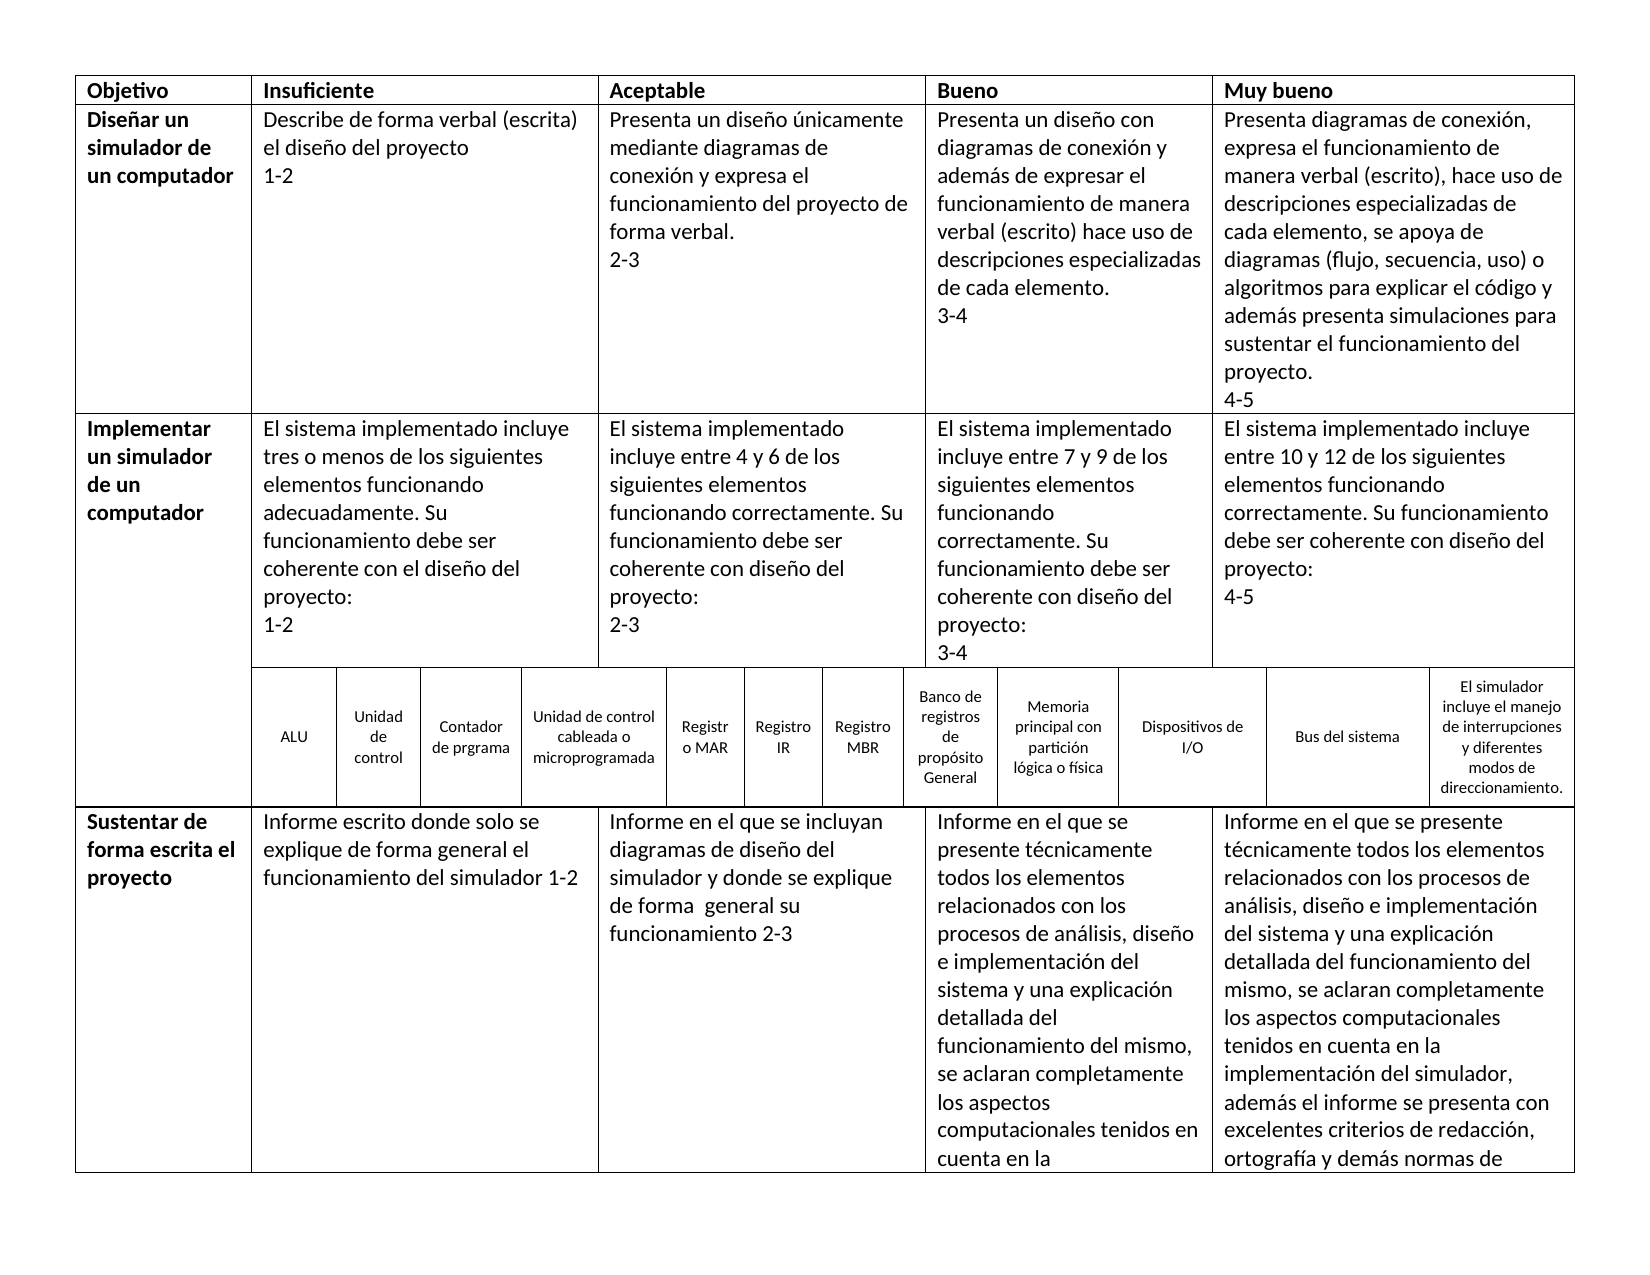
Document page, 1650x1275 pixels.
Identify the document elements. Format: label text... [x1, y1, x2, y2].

table_header Objetivo [76, 76, 251, 104]
table_cell El simulador incluye el manejo de interrupciones y diferentes modos de direccionamiento. [1430, 668, 1574, 806]
table_cell Bus del sistema [1267, 668, 1429, 806]
table_cell Dispositivos de I/O [1119, 668, 1266, 806]
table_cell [76, 808, 251, 1172]
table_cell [599, 808, 925, 1172]
table_cell El sistema implementado incluye entre 4 y 6 de los siguientes elementos funcionando correctamente. Su funcionamiento debe ser coherente con diseño del proyecto: 2-3 [599, 414, 925, 667]
table_cell Presenta un diseño únicamente mediante diagramas de conexión y expresa el funcionamiento del proyecto de forma verbal. 2-3 [599, 105, 925, 413]
table_cell Presenta un diseño con diagramas de conexión y además de expresar el funcionamiento de manera verbal (escrito) hace uso de descripciones especializadas de cada elemento. 3-4 [926, 105, 1212, 413]
table_cell Registro MBR [823, 668, 903, 806]
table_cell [926, 808, 1212, 1172]
table_cell Banco de registros de propósito General [904, 668, 997, 806]
table_cell ALU [252, 668, 336, 806]
table_header Insuficiente [252, 76, 598, 104]
table_cell Presenta diagramas de conexión, expresa el funcionamiento de manera verbal (escrito), hace uso de descripciones especializadas de cada elemento, se apoya de diagramas (flujo, secuencia, uso) o algoritmos para explicar el código y además presenta simulaciones para sustentar el funcionamiento del proyecto. 4-5 [1213, 105, 1574, 413]
table_cell El sistema implementado incluye entre 7 y 9 de los siguientes elementos funcionando correctamente. Su funcionamiento debe ser coherente con diseño del proyecto: 3-4 [926, 414, 1212, 667]
table_cell Unidad de control [337, 668, 420, 806]
table_cell El sistema implementado incluye tres o menos de los siguientes elementos funcionando adecuadamente. Su funcionamiento debe ser coherente con el diseño del proyecto: 1-2 [252, 414, 598, 667]
table_cell Registro MAR [667, 668, 744, 806]
table_cell Unidad de control cableada o microprogramada [522, 668, 666, 806]
table_header Muy bueno [1213, 76, 1574, 104]
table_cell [252, 808, 598, 1172]
table_cell Describe de forma verbal (escrita) el diseño del proyecto 1-2 [252, 105, 598, 413]
table_cell Diseñar un simulador de un computador [76, 105, 251, 413]
table_header Bueno [926, 76, 1212, 104]
table_cell Implementar un simulador de un computador [76, 414, 251, 806]
table_cell Memoria principal con partición lógica o física [998, 668, 1118, 806]
table_cell El sistema implementado incluye entre 10 y 12 de los siguientes elementos funcionando correctamente. Su funcionamiento debe ser coherente con diseño del proyecto: 4-5 [1213, 414, 1574, 667]
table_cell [1213, 808, 1574, 1172]
table_cell Contador de prgrama [421, 668, 521, 806]
table_cell Registro IR [745, 668, 822, 806]
table_header Aceptable [599, 76, 925, 104]
